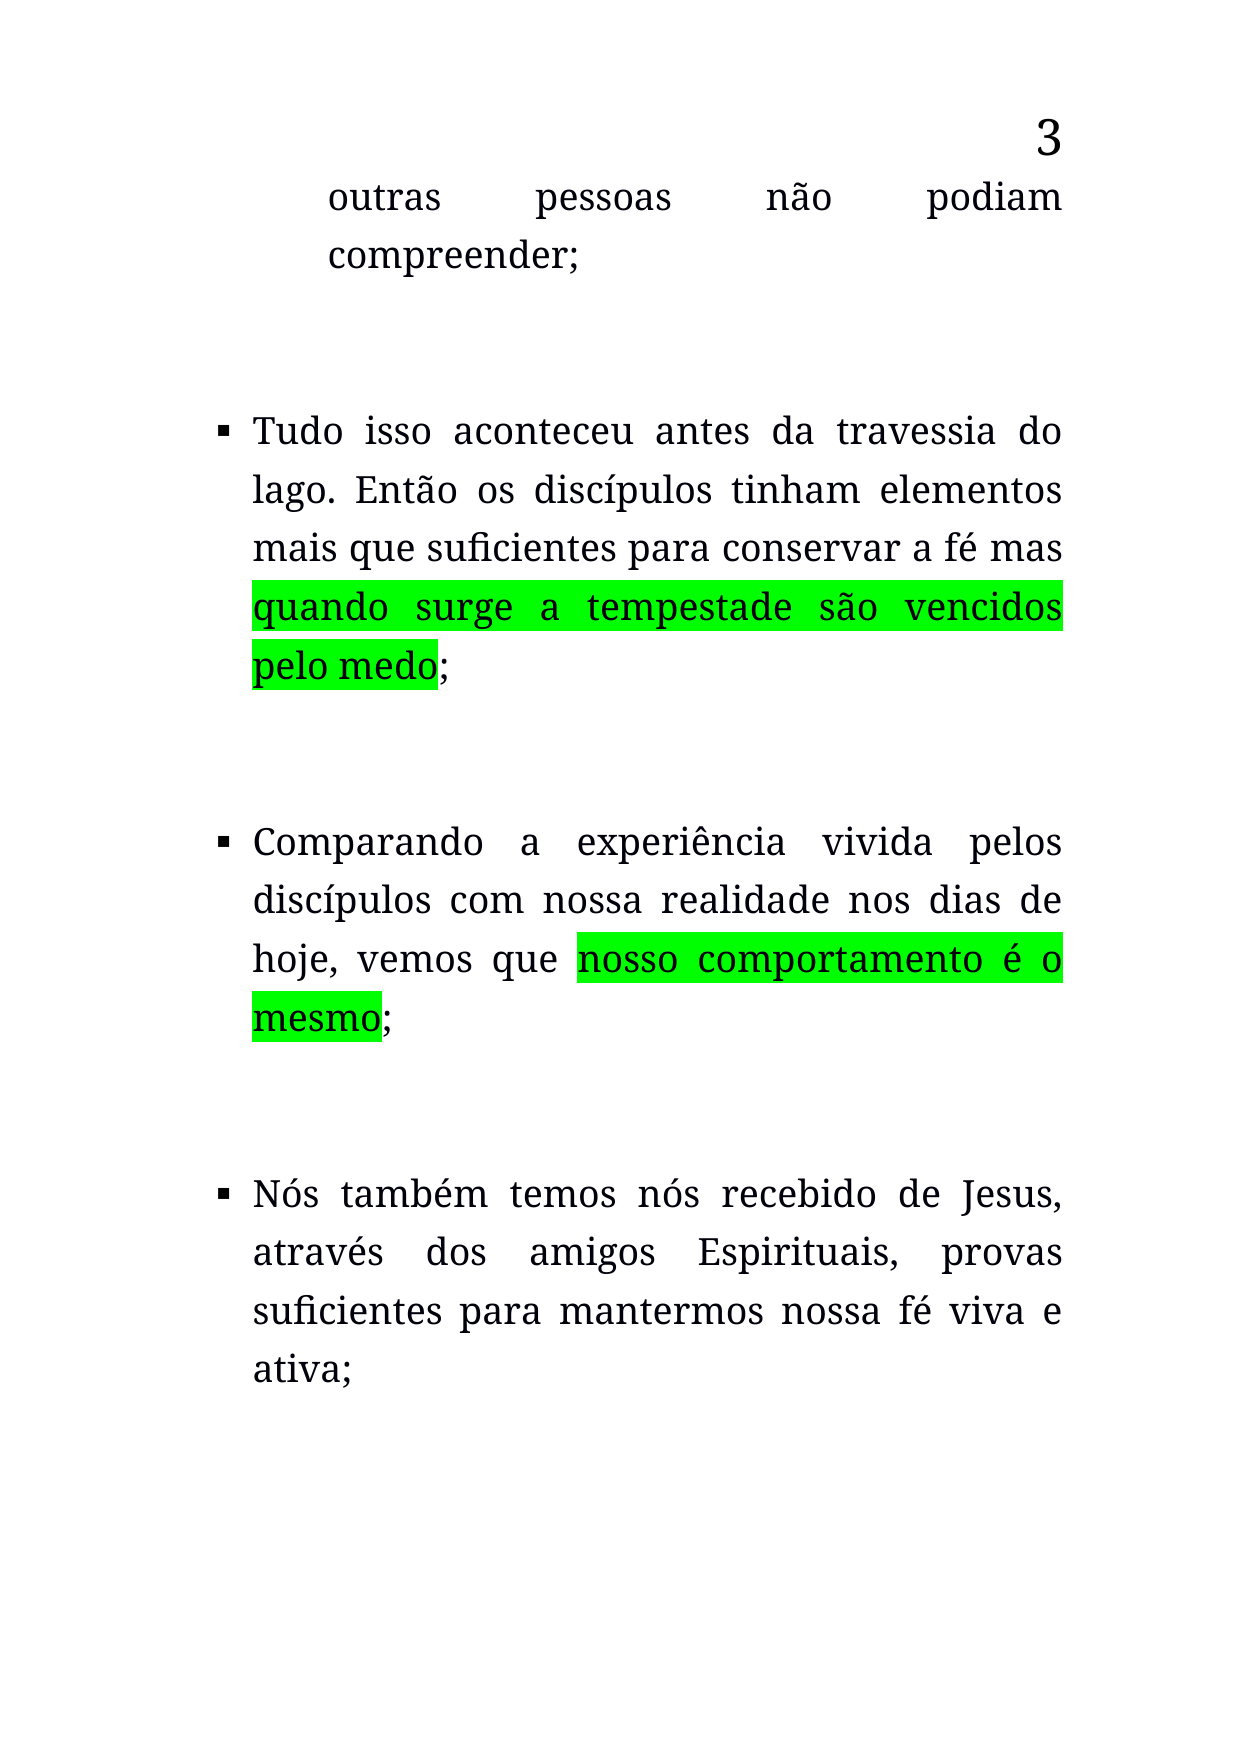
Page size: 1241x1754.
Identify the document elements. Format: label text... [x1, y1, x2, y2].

list Nós também temos nós recebido de Jesus, através dos amigos Espirituais, provas suficientes para mantermos nossa fé viva e ativa; [215, 1167, 1063, 1394]
list Comparando a experiência vivida pelos discípulos com nossa realidade nos dias de hoje, vemos que nosso comportamento é o mesmo; [215, 815, 1063, 1042]
list Tudo isso aconteceu antes da travessia do lago. Então os discípulos tinham elementos mais que suficientes para conservar a fé mas quando surge a tempestade são vencidos pelo medo; [215, 404, 1063, 690]
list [290, 170, 1063, 279]
